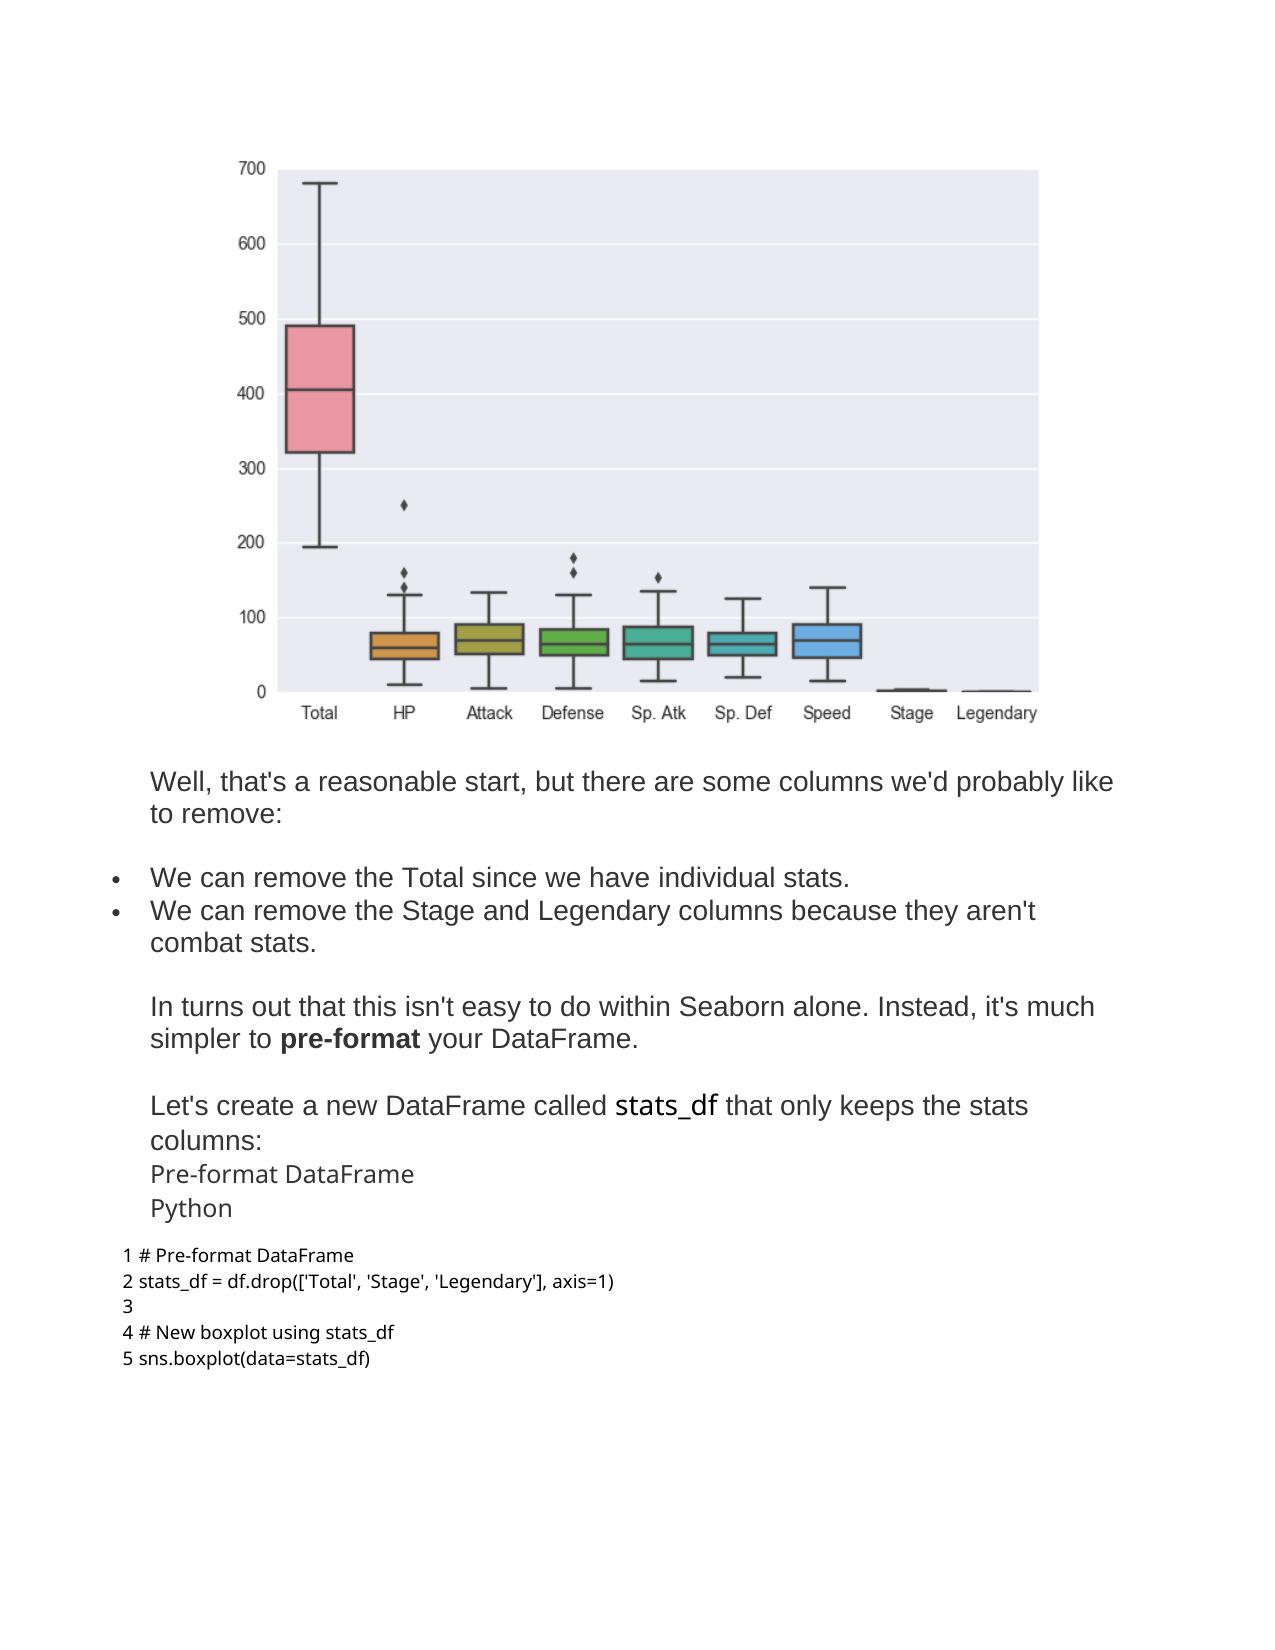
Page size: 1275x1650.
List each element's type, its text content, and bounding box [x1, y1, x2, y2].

table_header 1 2 3 4 5 [119, 1241, 137, 1372]
text Let's create a new DataFrame called stats_df that only keeps the stats columns: [150, 1086, 1125, 1156]
text Python [150, 1190, 1125, 1224]
list We can remove the Stage and Legendary columns because they aren't combat stats. [112, 893, 1125, 958]
text In turns out that this isn't easy to do within Seaborn alone. Instead, it's much simpler to pre-format your DataFrame. [150, 989, 1125, 1054]
text Pre-format DataFrame [150, 1156, 1125, 1190]
picture [225, 150, 1050, 734]
list We can remove the Total since we have individual stats. [112, 861, 1125, 893]
table_header # Pre-format DataFrame stats_df = df.drop(['Total', 'Stage', 'Legendary'], axis=1) # New boxplot using stats_df sns.boxplot(data=stats_df) [137, 1241, 1133, 1372]
text Well, that's a reasonable start, but there are some columns we'd probably like to remove: [150, 765, 1125, 830]
